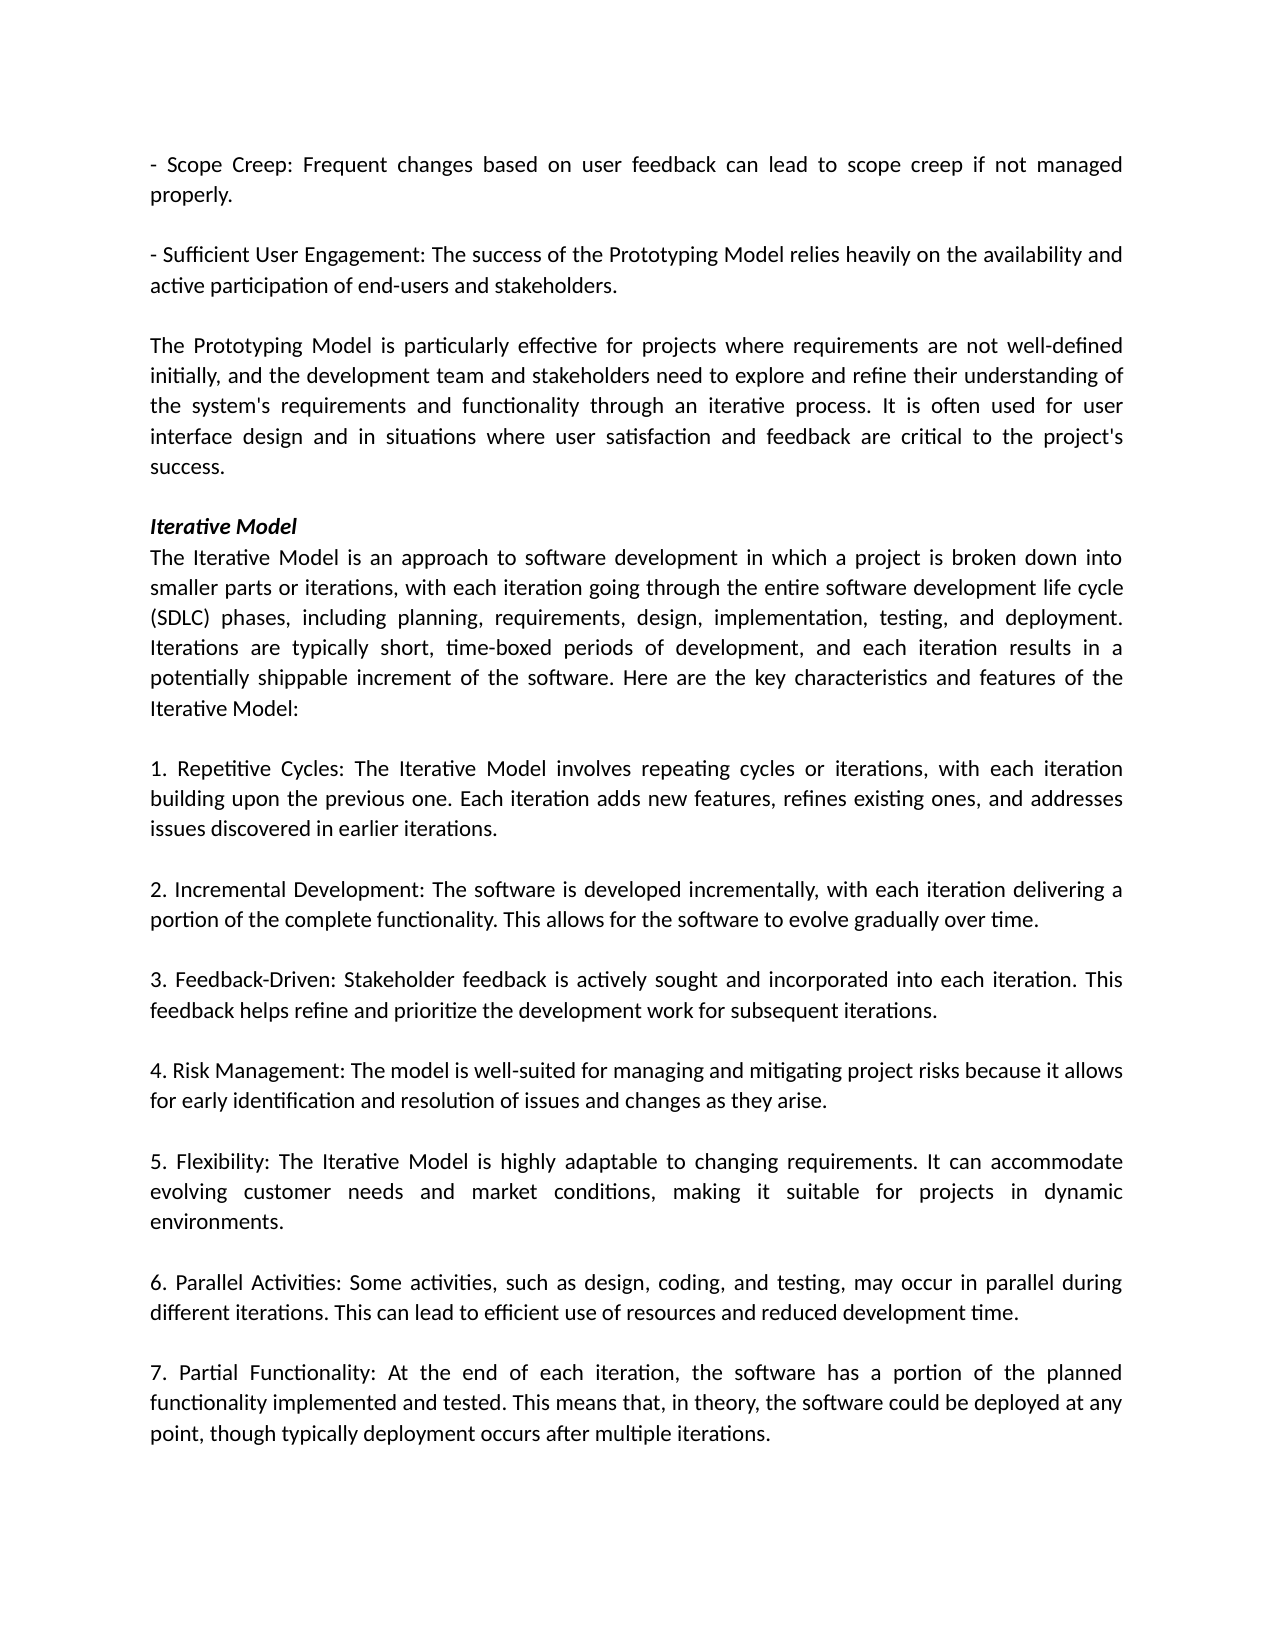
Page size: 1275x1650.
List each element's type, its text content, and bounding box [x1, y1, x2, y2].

text Iterative Model [150, 512, 1125, 541]
text The Iterative Model is an approach to software development in which a project is broken down into smaller parts or iterations, with each iteration going through the entire software development life cycle (SDLC) phases, including planning, requirements, design, implementation, testing, and deployment. Iterations are typically short, time-boxed periods of development, and each iteration results in a potentially shippable increment of the software. Here are the key characteristics and features of the Iterative Model: [150, 543, 1125, 722]
text 5. Flexibility: The Iterative Model is highly adaptable to changing requirements. It can accommodate evolving customer needs and market conditions, making it suitable for projects in dynamic environments. [150, 1147, 1125, 1235]
text 7. Partial Functionality: At the end of each iteration, the software has a portion of the planned functionality implemented and tested. This means that, in theory, the software could be deployed at any point, though typically deployment occurs after multiple iterations. [150, 1358, 1125, 1447]
text 6. Parallel Activities: Some activities, such as design, coding, and testing, may occur in parallel during different iterations. This can lead to efficient use of resources and reduced development time. [150, 1268, 1125, 1326]
text The Prototyping Model is particularly effective for projects where requirements are not well-defined initially, and the development team and stakeholders need to explore and refine their understanding of the system's requirements and functionality through an iterative process. It is often used for user interface design and in situations where user satisfaction and feedback are critical to the project's success. [150, 331, 1125, 480]
text 3. Feedback-Driven: Stakeholder feedback is actively sought and incorporated into each iteration. This feedback helps refine and prioritize the development work for subsequent iterations. [150, 966, 1125, 1024]
text - Scope Creep: Frequent changes based on user feedback can lead to scope creep if not managed properly. [150, 150, 1125, 208]
text - Sufficient User Engagement: The success of the Prototyping Model relies heavily on the availability and active participation of end-users and stakeholders. [150, 241, 1125, 299]
text 4. Risk Management: The model is well-suited for managing and mitigating project risks because it allows for early identification and resolution of issues and changes as they arise. [150, 1056, 1125, 1114]
text 2. Incremental Development: The software is developed incrementally, with each iteration delivering a portion of the complete functionality. This allows for the software to evolve gradually over time. [150, 875, 1125, 933]
text 1. Repetitive Cycles: The Iterative Model involves repeating cycles or iterations, with each iteration building upon the previous one. Each iteration adds new features, refines existing ones, and addresses issues discovered in earlier iterations. [150, 754, 1125, 843]
